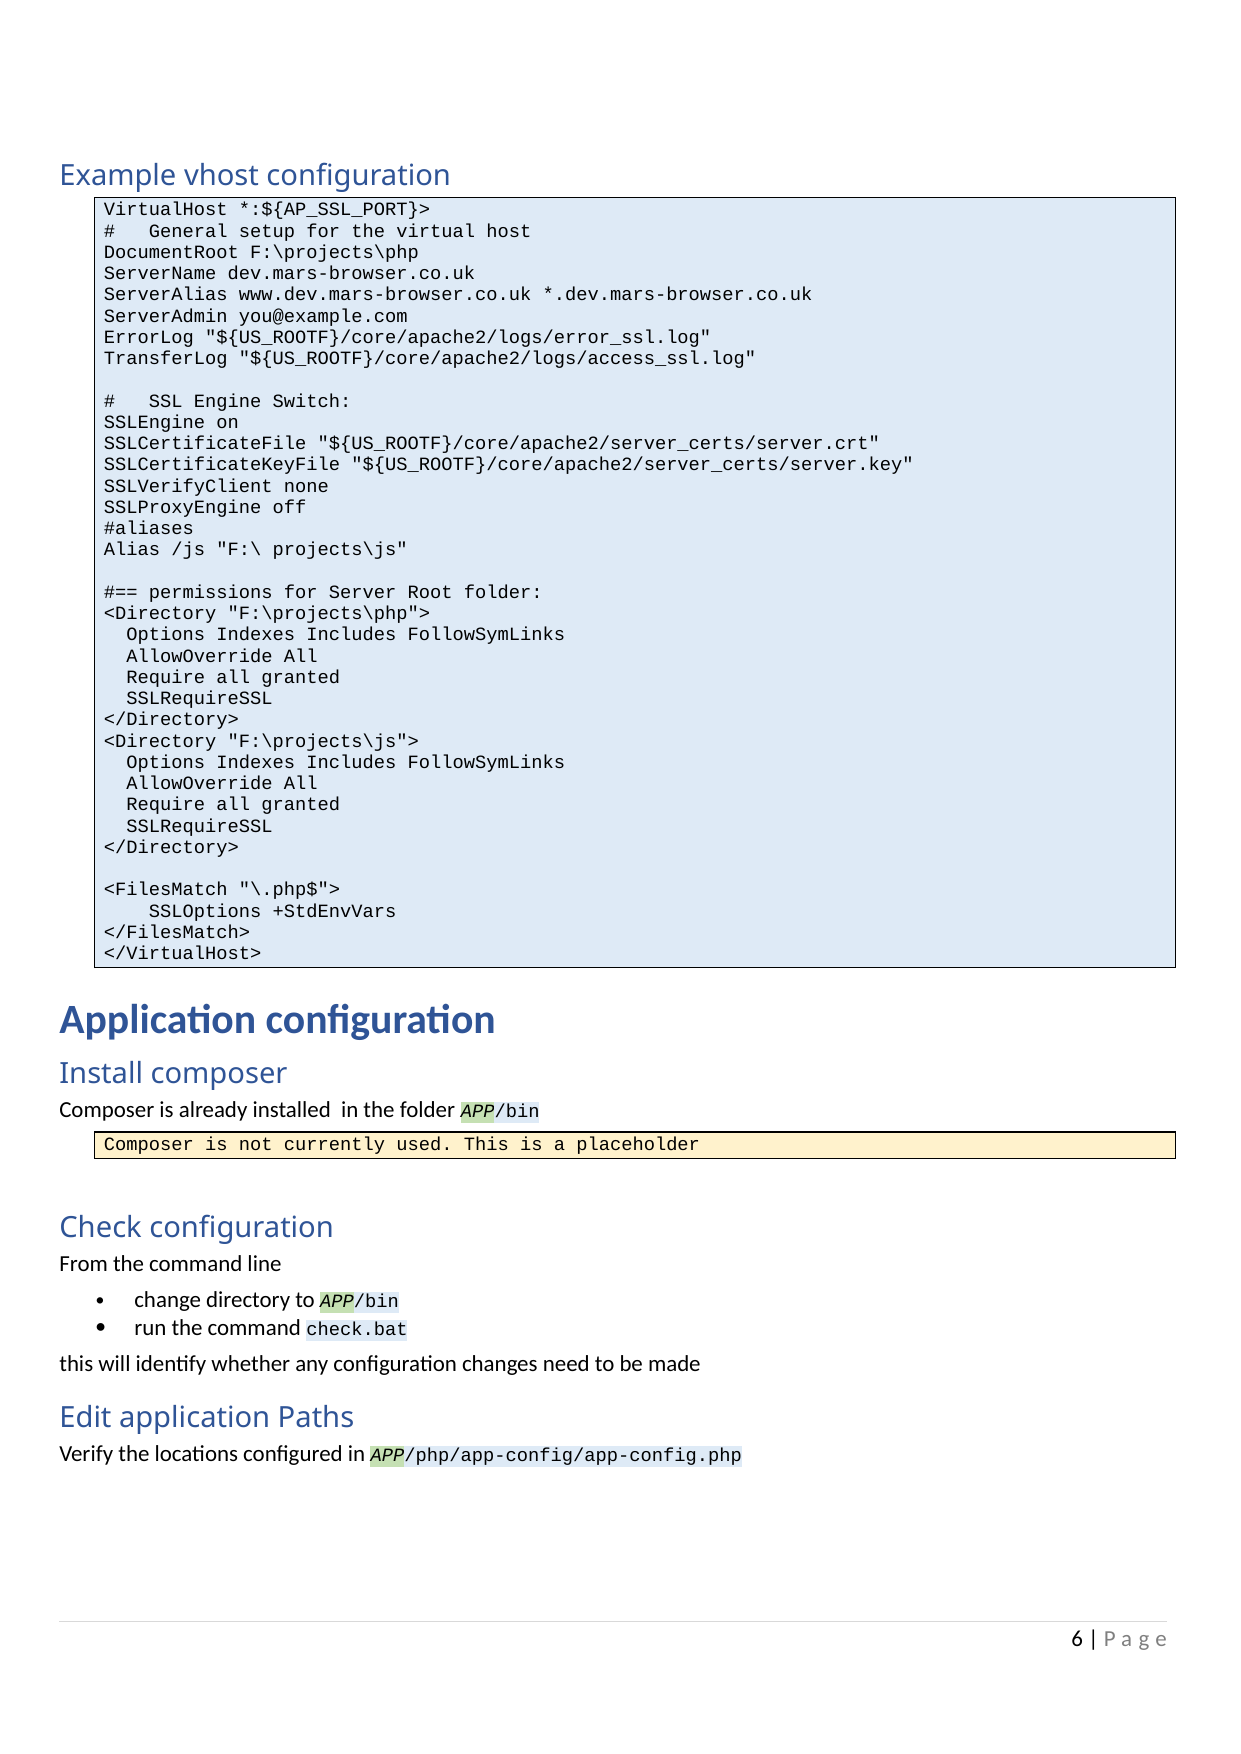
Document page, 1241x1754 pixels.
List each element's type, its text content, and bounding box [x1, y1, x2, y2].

text </Directory> [95, 707, 1175, 728]
text AllowOverride All [95, 643, 1175, 664]
text SSLCertificateKeyFile "${US_ROOTF}/core/apache2/server_certs/server.key" [95, 452, 1175, 473]
text Alias /js "F:\ projects\js" [95, 537, 1175, 558]
text SSLCertificateFile "${US_ROOTF}/core/apache2/server_certs/server.crt" [95, 431, 1175, 452]
text # SSL Engine Switch: [95, 388, 1175, 409]
subtitle Edit application Paths [59, 1396, 1167, 1436]
text TransferLog "${US_ROOTF}/core/apache2/logs/access_ssl.log" [95, 346, 1175, 367]
list run the command check.bat [97, 1313, 1167, 1341]
subtitle Install composer [59, 1052, 1167, 1092]
text DocumentRoot F:\projects\php [95, 239, 1175, 261]
text <FilesMatch "\.php$"> [95, 877, 1175, 898]
text Composer is already installed in the folder APP/bin [59, 1095, 1167, 1123]
text ServerAdmin you@example.com [95, 303, 1175, 324]
text </FilesMatch> [95, 919, 1175, 941]
text Require all granted [95, 664, 1175, 686]
text SSLProxyEngine off [95, 494, 1175, 516]
text From the command line [59, 1249, 1167, 1277]
subtitle Application configuration [59, 993, 1167, 1044]
text #== permissions for Server Root folder: [95, 579, 1175, 601]
text Options Indexes Includes FollowSymLinks [95, 749, 1175, 771]
text VirtualHost *:${AP_SSL_PORT}> [95, 198, 1175, 218]
text SSLVerifyClient none [95, 473, 1175, 494]
text <Directory "F:\projects\js"> [95, 728, 1175, 749]
text Options Indexes Includes FollowSymLinks [95, 622, 1175, 643]
text ServerAlias www.dev.mars-browser.co.uk *.dev.mars-browser.co.uk [95, 282, 1175, 303]
text </Directory> [95, 834, 1175, 856]
text ServerName dev.mars-browser.co.uk [95, 261, 1175, 282]
text SSLRequireSSL [95, 686, 1175, 707]
text Require all granted [95, 792, 1175, 813]
subtitle Example vhost configuration [59, 154, 1167, 194]
text SSLOptions +StdEnvVars [95, 898, 1175, 919]
text this will identify whether any configuration changes need to be made [59, 1349, 1167, 1377]
text # General setup for the virtual host [95, 218, 1175, 239]
text AllowOverride All [95, 771, 1175, 792]
text ErrorLog "${US_ROOTF}/core/apache2/logs/error_ssl.log" [95, 324, 1175, 346]
text SSLRequireSSL [95, 813, 1175, 834]
text SSLEngine on [95, 409, 1175, 431]
text #aliases [95, 516, 1175, 537]
subtitle Check configuration [59, 1206, 1167, 1246]
text Verify the locations configured in APP/php/app-config/app-config.php [59, 1439, 1167, 1467]
text </VirtualHost> [95, 941, 1175, 967]
list change directory to APP/bin [97, 1285, 1167, 1313]
text Composer is not currently used. This is a placeholder [95, 1133, 1175, 1158]
text <Directory "F:\projects\php"> [95, 601, 1175, 622]
